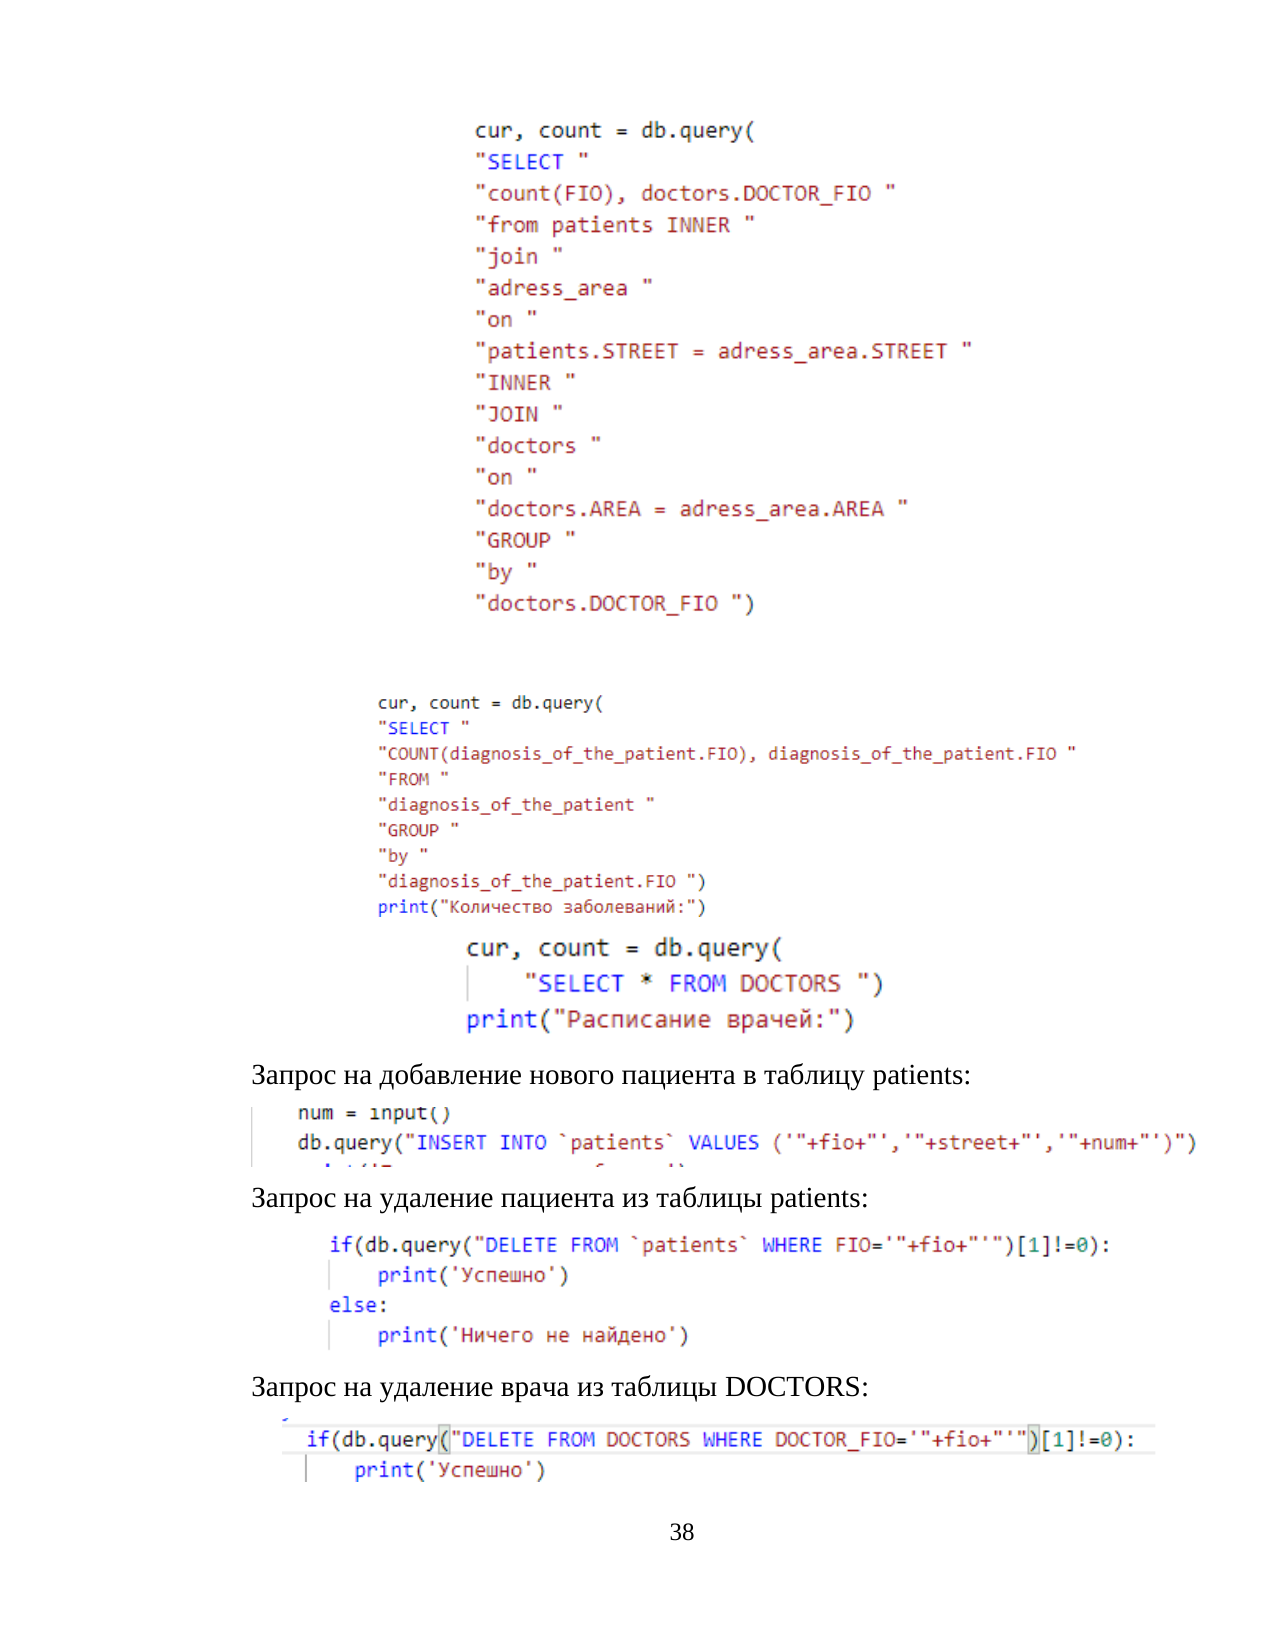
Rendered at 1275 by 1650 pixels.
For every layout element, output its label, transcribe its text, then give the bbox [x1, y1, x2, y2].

picture [316, 1230, 1122, 1355]
text Запрос на удаление пациента из таблицы patients: [177, 1181, 1186, 1214]
text Запрос на добавление нового пациента в таблицу patients: [177, 1057, 1186, 1091]
picture [452, 930, 912, 1043]
picture [282, 1418, 1156, 1482]
picture [251, 1107, 1217, 1167]
text Запрос на удаление врача из таблицы DOCTORS: [177, 1369, 1186, 1402]
picture [439, 118, 999, 626]
picture [353, 690, 1085, 917]
